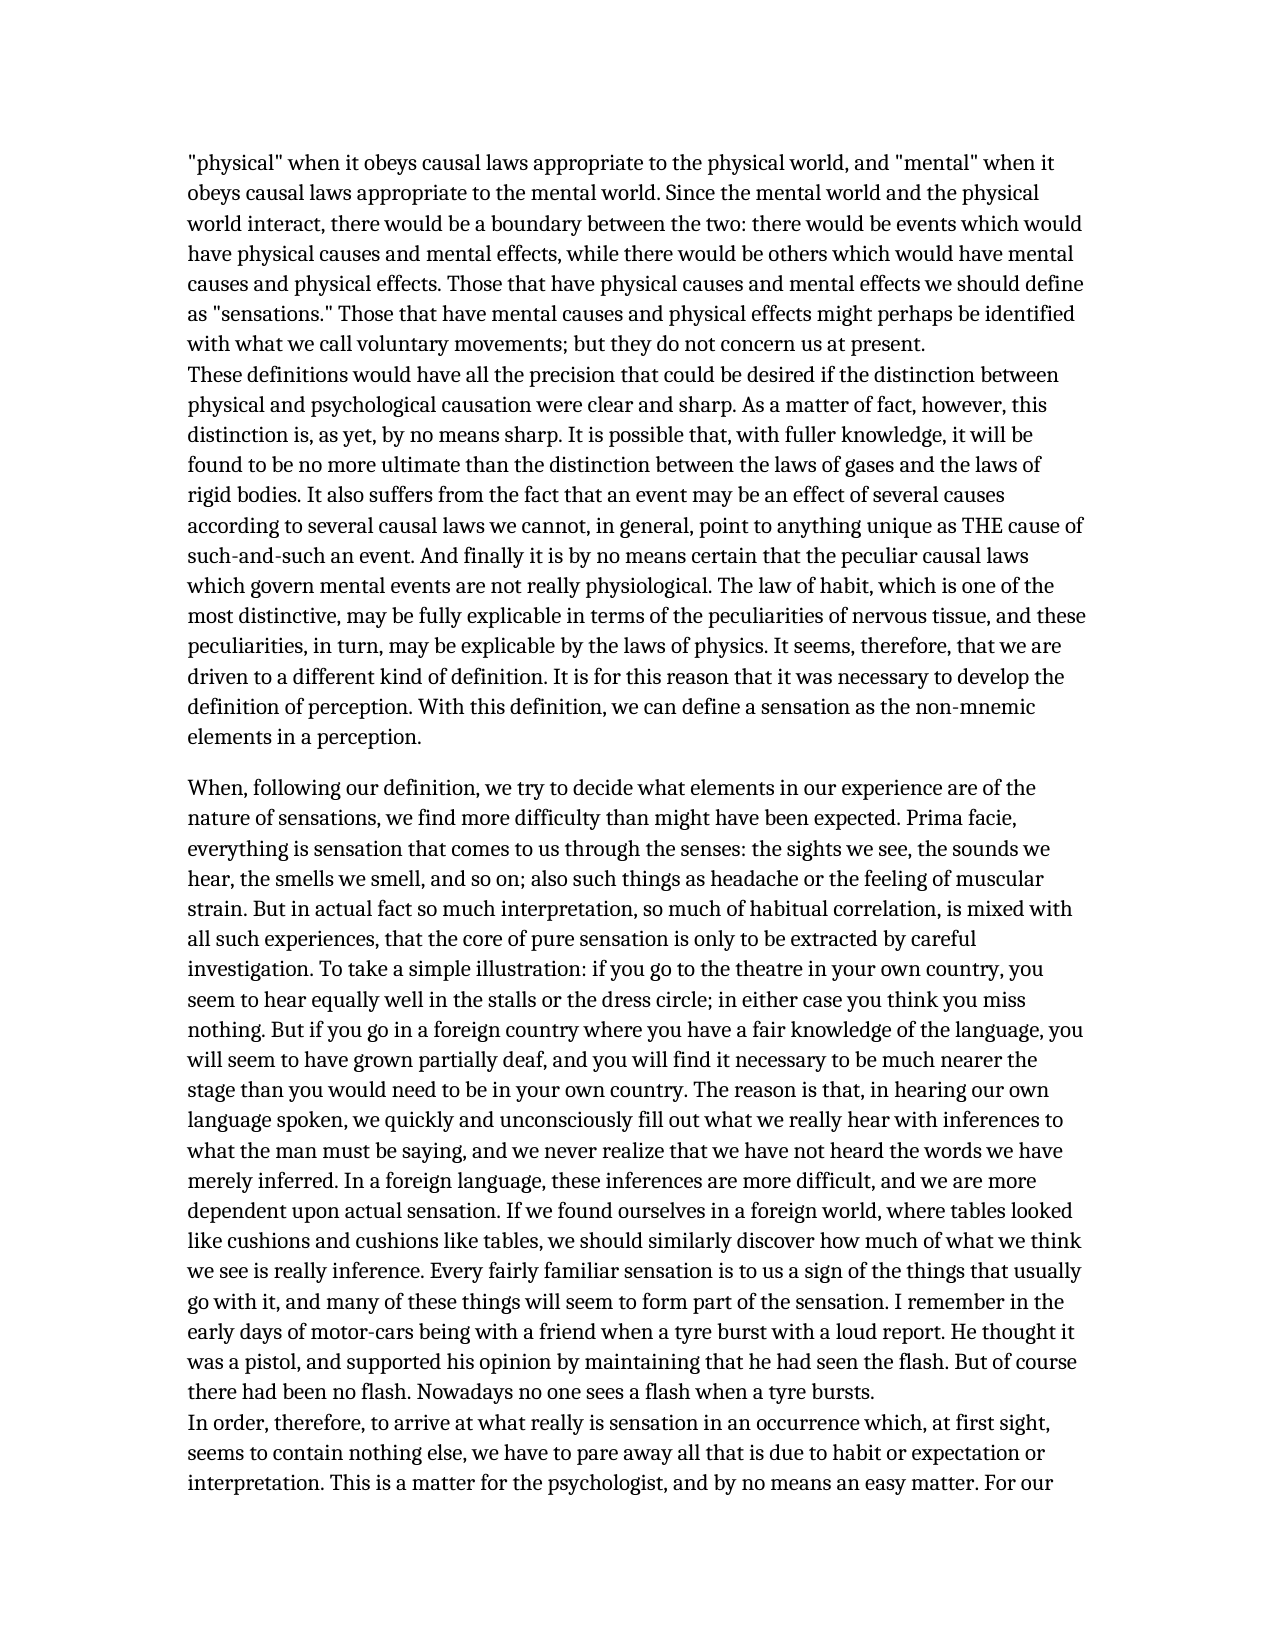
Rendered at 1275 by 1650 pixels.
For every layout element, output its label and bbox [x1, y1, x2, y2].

text [187, 150, 1087, 750]
text [187, 775, 1087, 1496]
